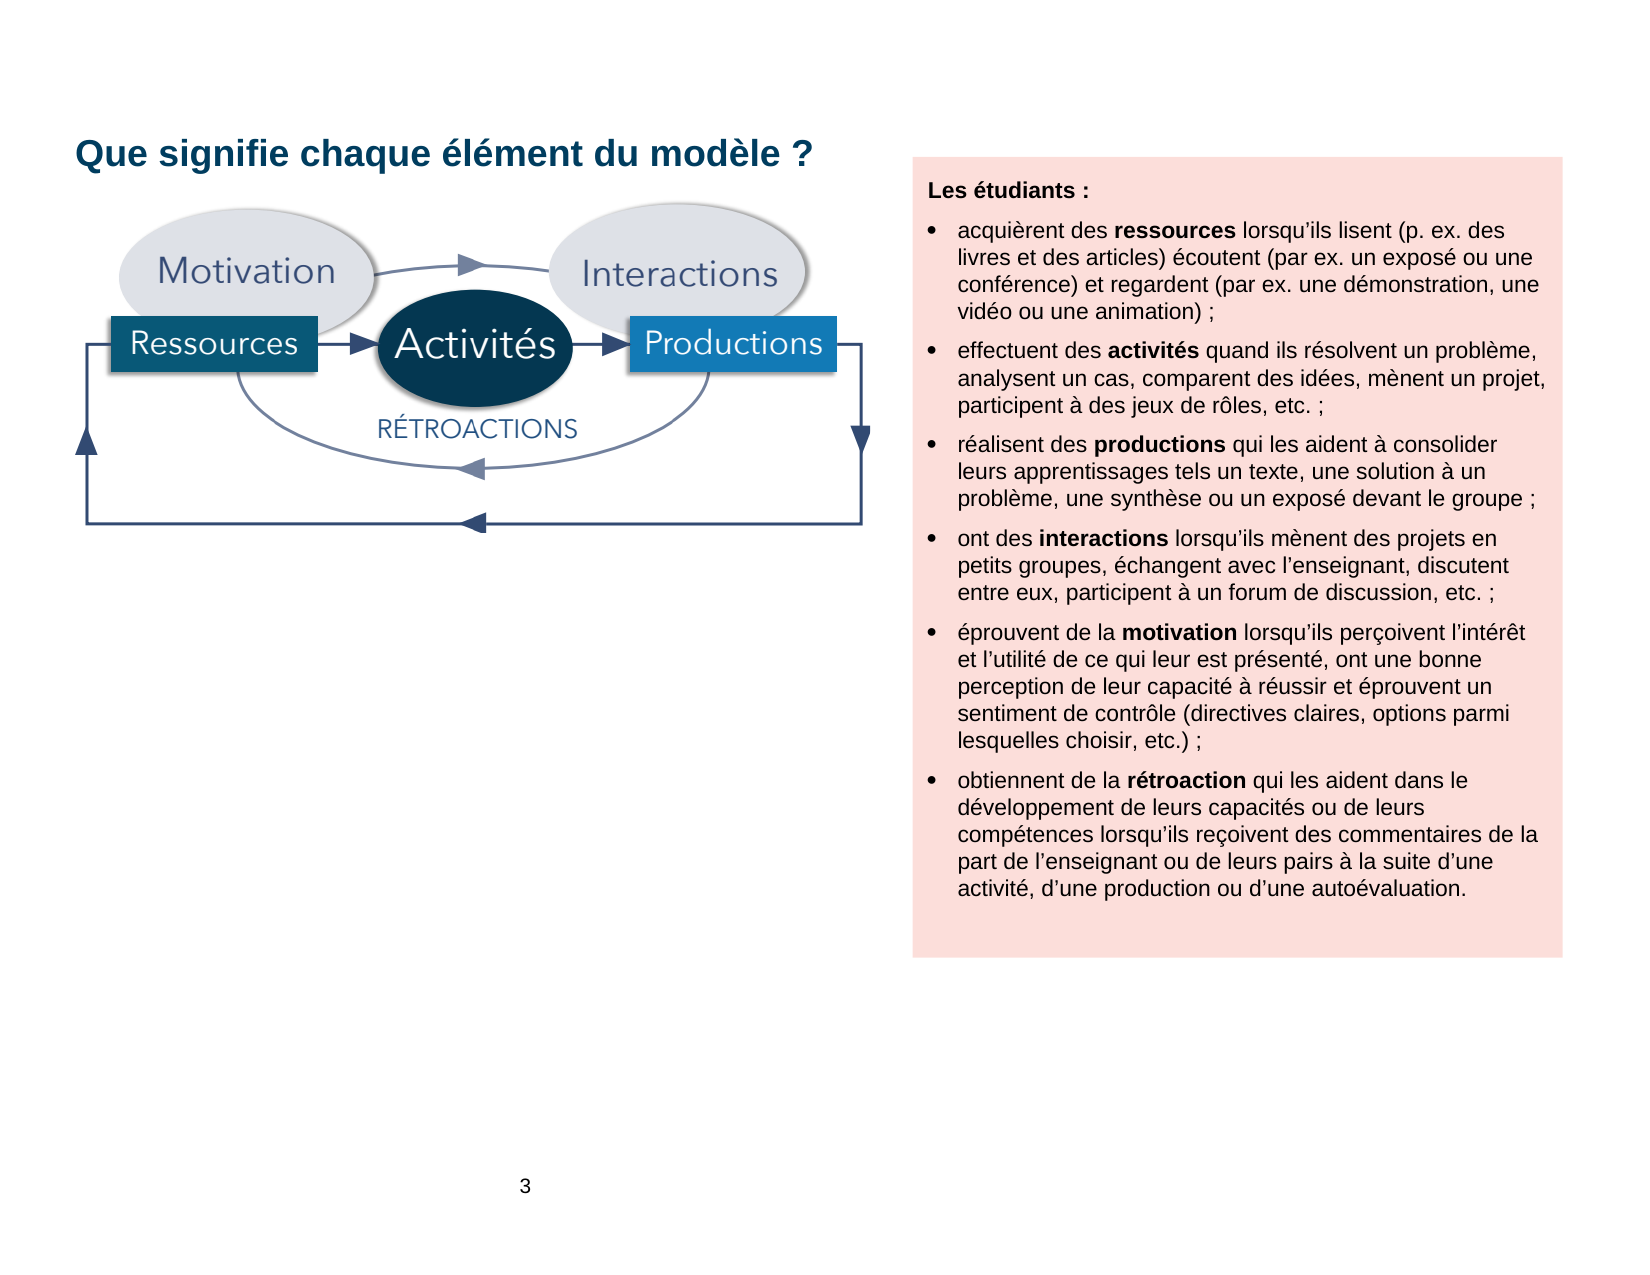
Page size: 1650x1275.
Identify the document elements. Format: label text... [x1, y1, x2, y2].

subtitle Que signifie chaque élément du modèle ? [75, 131, 1567, 174]
